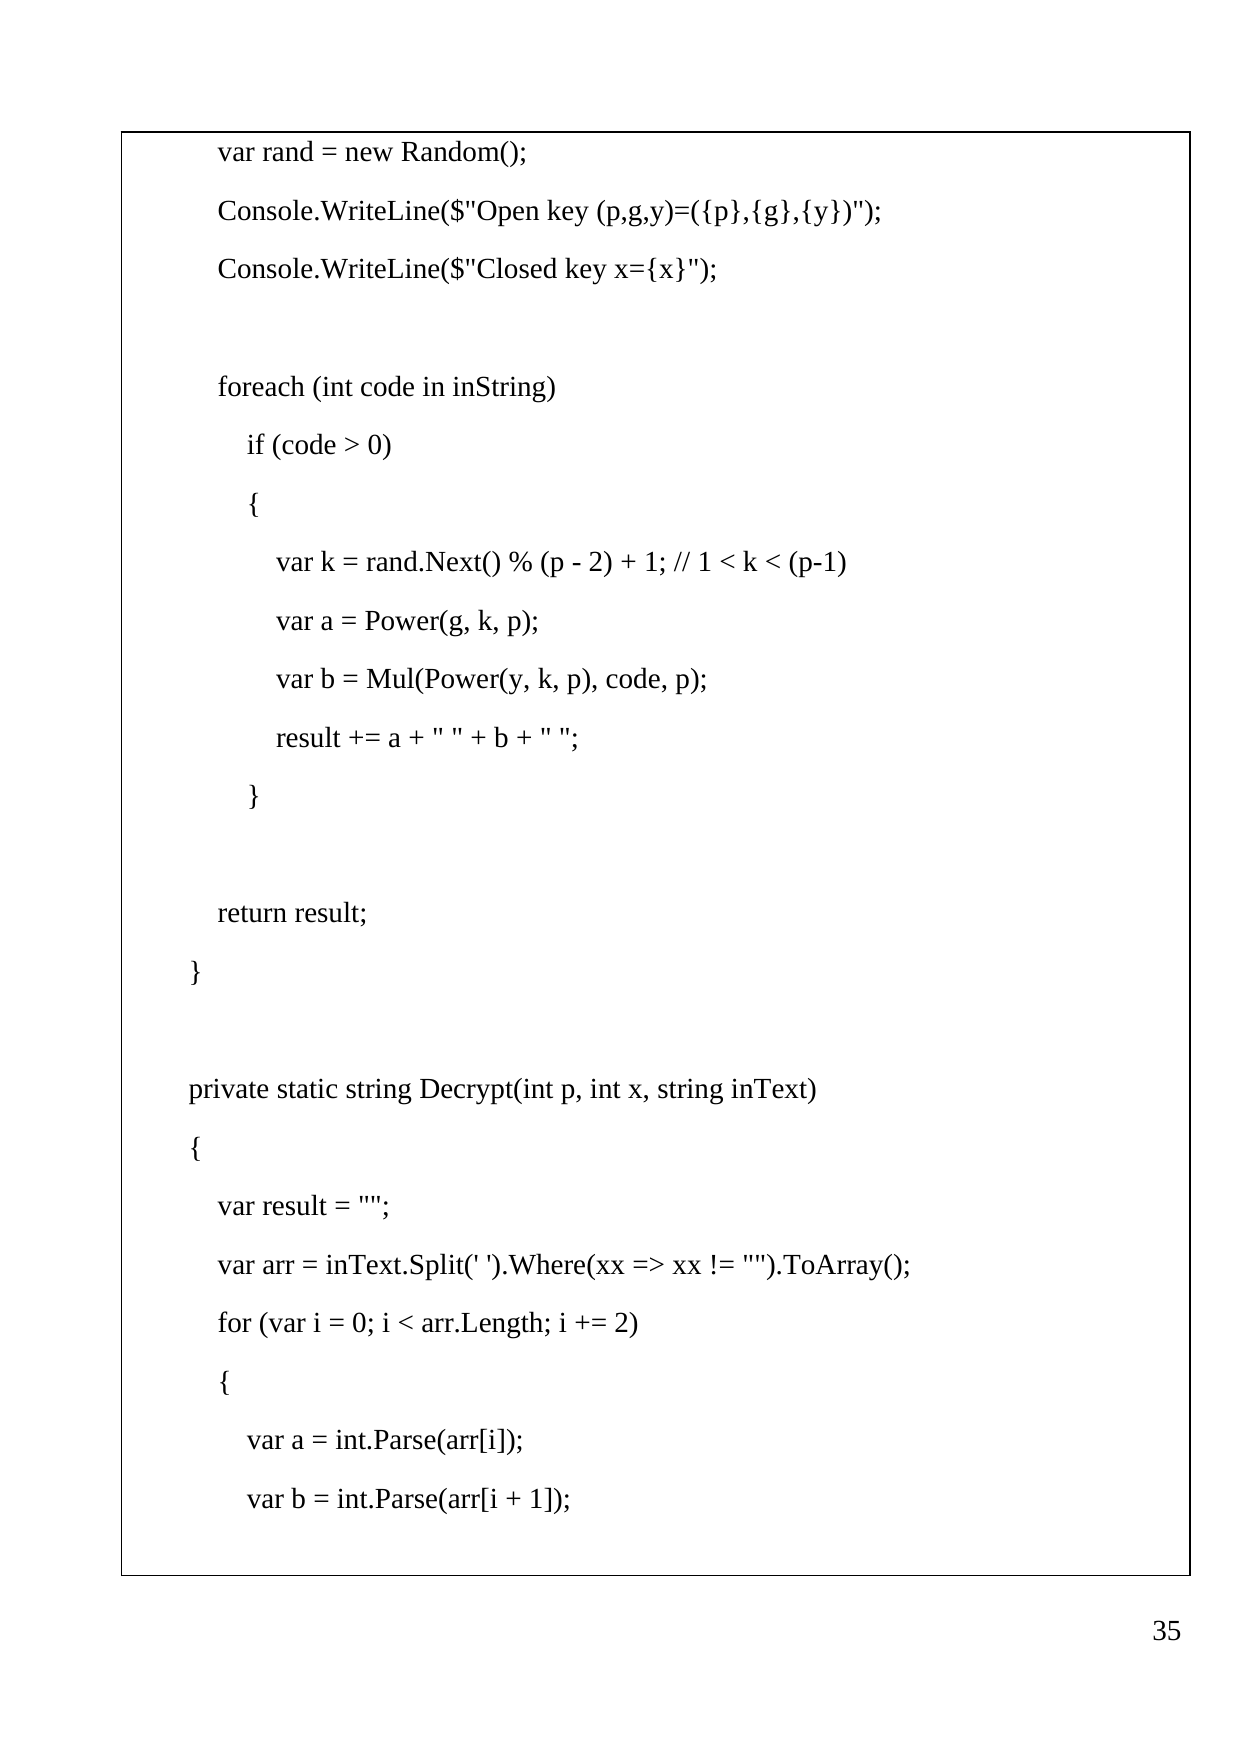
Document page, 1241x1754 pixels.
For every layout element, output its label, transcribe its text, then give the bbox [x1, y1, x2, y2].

text result += a + " " + b + " "; [122, 717, 1189, 753]
text Console.WriteLine($"Open key (p,g,y)=({p},{g},{y})"); [122, 190, 1189, 227]
text foreach (int code in inString) [122, 366, 1189, 402]
text { [122, 1127, 1189, 1163]
text return result; [122, 892, 1189, 929]
text if (code > 0) [122, 424, 1189, 461]
text var b = Mul(Power(y, k, p), code, p); [122, 658, 1189, 695]
text } [122, 775, 1189, 812]
text { [122, 1361, 1189, 1397]
text for (var i = 0; i < arr.Length; i += 2) [122, 1302, 1189, 1339]
text var a = Power(g, k, p); [122, 600, 1189, 636]
text var k = rand.Next() % (p - 2) + 1; // 1 < k < (p-1) [122, 541, 1189, 578]
text private static string Decrypt(int p, int x, string inText) [122, 1068, 1189, 1105]
text var arr = inText.Split(' ').Where(xx => xx != "").ToArray(); [122, 1244, 1189, 1280]
text var rand = new Random(); [122, 133, 1189, 168]
text var a = int.Parse(arr[i]); [122, 1419, 1189, 1456]
text Console.WriteLine($"Closed key x={x}"); [122, 248, 1189, 285]
text var b = int.Parse(arr[i + 1]); [122, 1478, 1189, 1514]
text } [122, 951, 1189, 988]
text var result = ""; [122, 1185, 1189, 1222]
text { [122, 483, 1189, 519]
